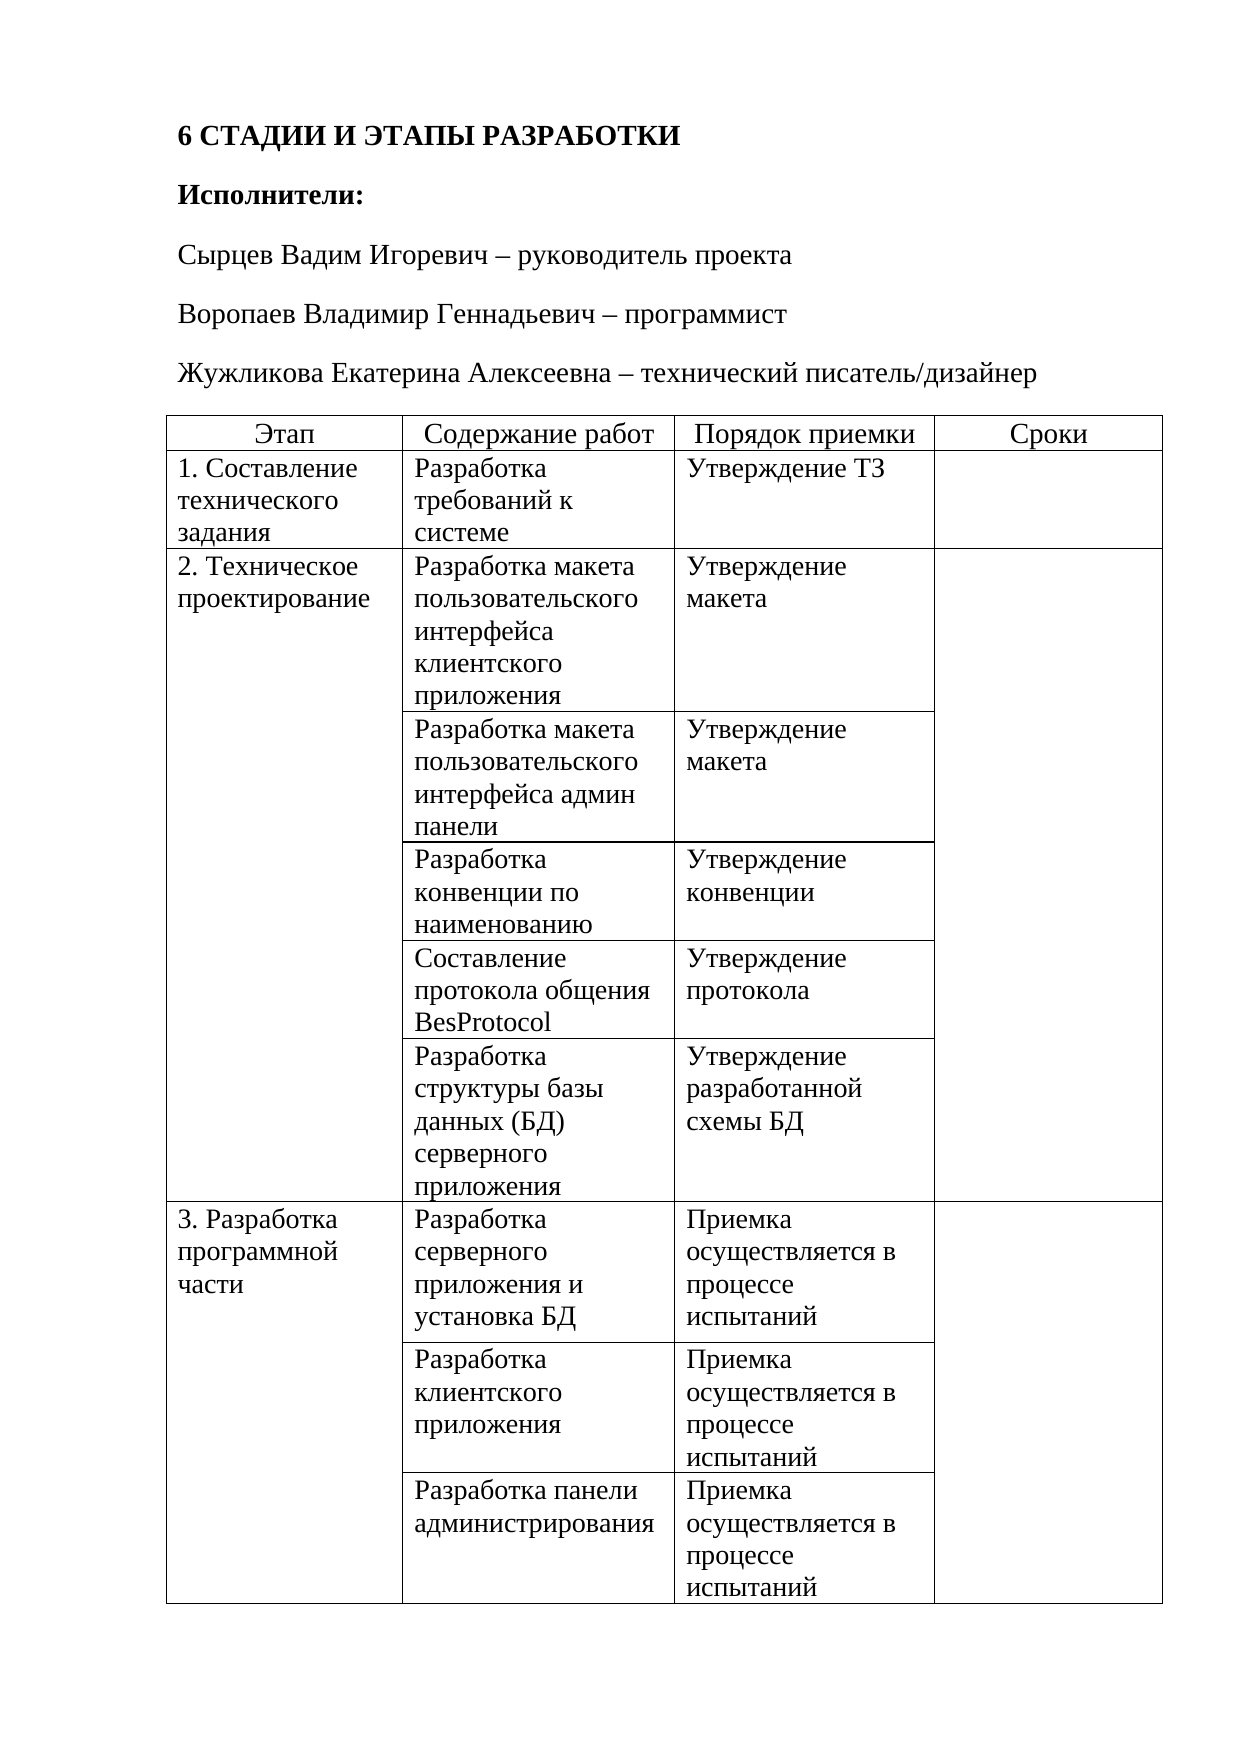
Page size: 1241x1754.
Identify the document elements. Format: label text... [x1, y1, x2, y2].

table_cell 2. Техническое проектирование [167, 549, 402, 1201]
table_cell Приемка осуществляется в процессе испытаний [675, 1473, 934, 1603]
text Жужликова Екатерина Алексеевна – технический писатель/дизайнер [177, 356, 1152, 389]
table_cell [935, 549, 1162, 1201]
table_cell Утверждение разработанной схемы БД [675, 1039, 934, 1201]
table_header Сроки [935, 416, 1162, 449]
table_header Порядок приемки [675, 416, 934, 449]
table_cell Приемка осуществляется в процессе испытаний [675, 1343, 934, 1472]
text Сырцев Вадим Игоревич – руководитель проекта [177, 237, 1152, 270]
table_cell Разработка конвенции по наименованию [403, 843, 674, 940]
table_cell 3. Разработка программной части [167, 1202, 402, 1603]
table_cell Разработка клиентского приложения [403, 1343, 674, 1472]
table_cell Составление протокола общения BesProtocol [403, 941, 674, 1038]
table_cell Утверждение конвенции [675, 843, 934, 940]
table_cell Утверждение ТЗ [675, 451, 934, 548]
table_cell [935, 451, 1162, 548]
table_cell [935, 1202, 1162, 1603]
table_cell Разработка серверного приложения и установка БД [403, 1202, 674, 1342]
text Воропаев Владимир Геннадьевич – программист [177, 296, 1152, 330]
table_cell Разработка панели администрирования [403, 1473, 674, 1603]
table_cell 1. Составление технического задания [167, 451, 402, 548]
table_cell Разработка требований к системе [403, 451, 674, 548]
table_header Этап [167, 416, 402, 449]
text Исполнители: [177, 177, 1152, 211]
table_cell Утверждение протокола [675, 941, 934, 1038]
table_cell Утверждение макета [675, 549, 934, 711]
table_cell Разработка макета пользовательского интерфейса админ панели [403, 712, 674, 841]
text 6 СТАДИИ И ЭТАПЫ РАЗРАБОТКИ [177, 118, 1088, 152]
table_header Содержание работ [403, 416, 674, 449]
table_cell Приемка осуществляется в процессе испытаний [675, 1202, 934, 1342]
table_cell Утверждение макета [675, 712, 934, 841]
table_cell Разработка макета пользовательского интерфейса клиентского приложения [403, 549, 674, 711]
table_cell Разработка структуры базы данных (БД) серверного приложения [403, 1039, 674, 1201]
